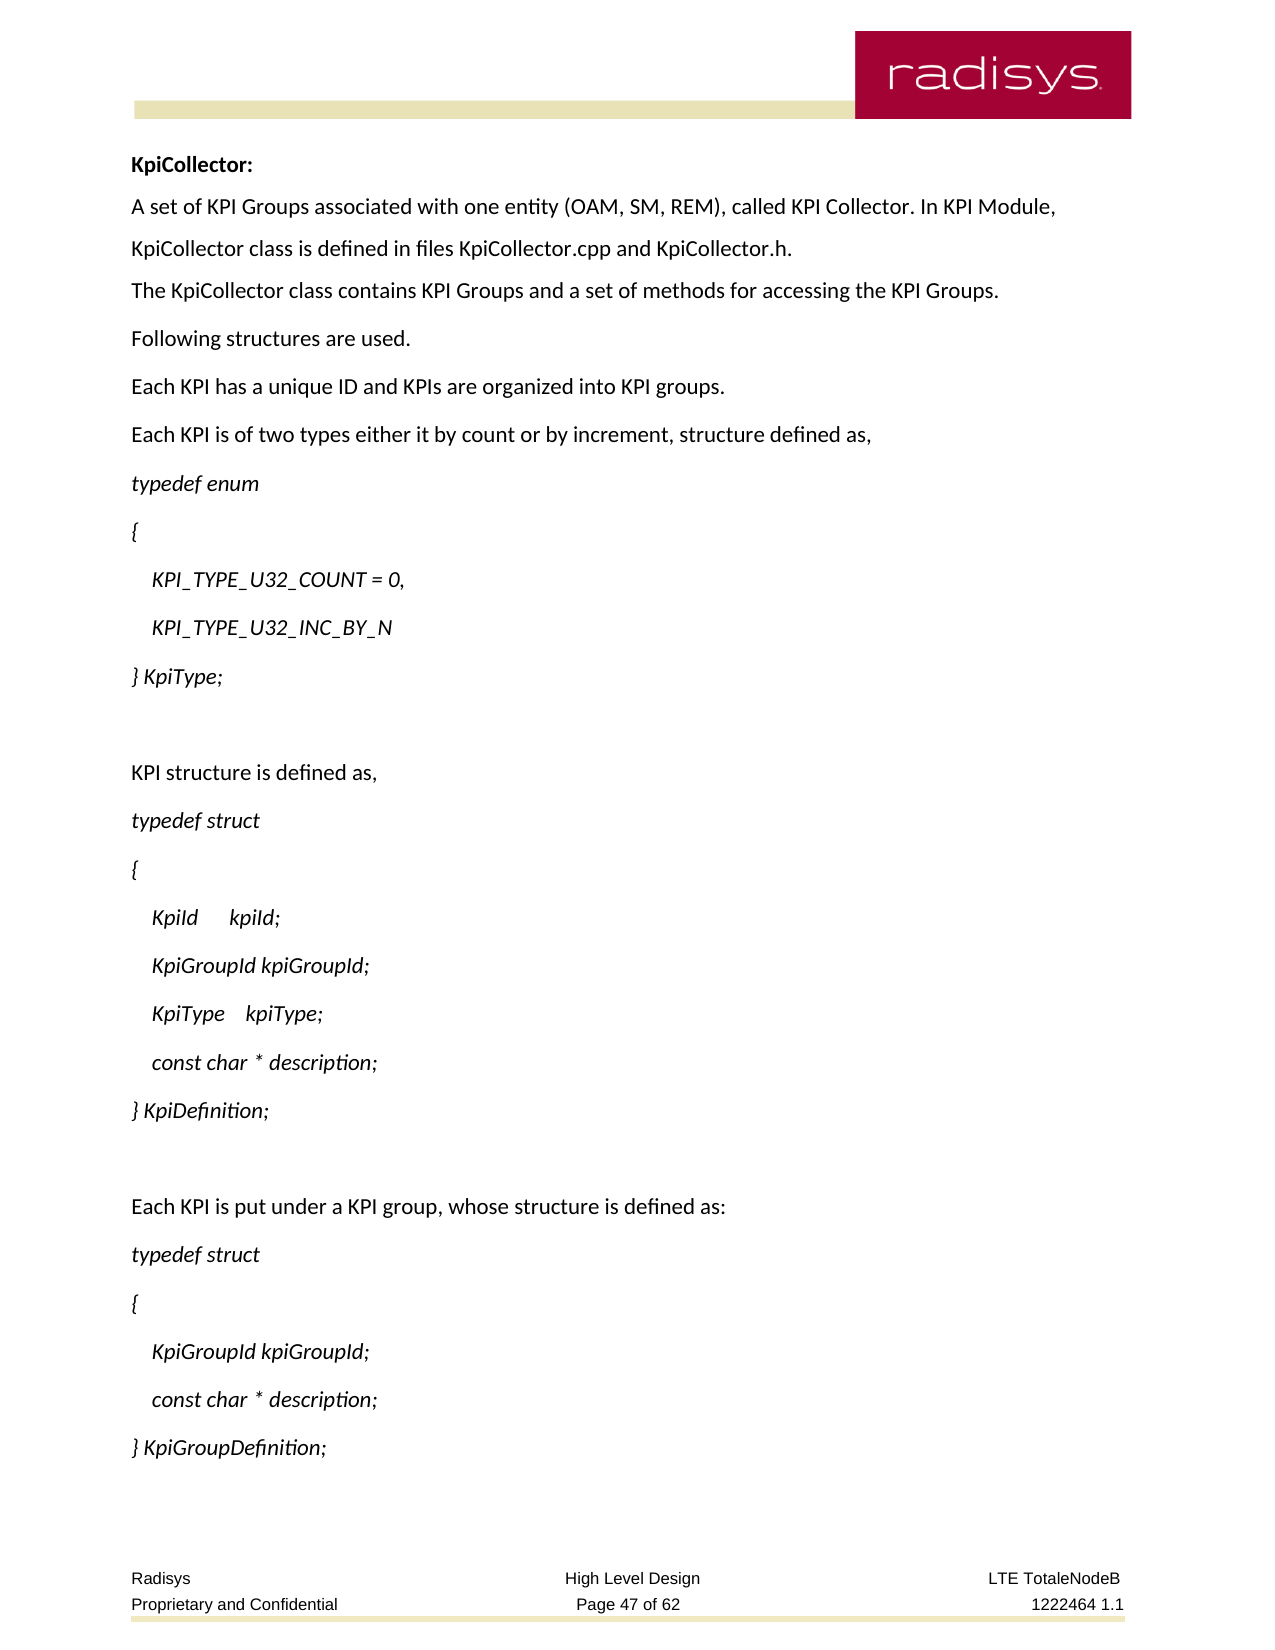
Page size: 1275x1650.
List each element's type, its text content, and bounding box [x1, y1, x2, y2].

text Each KPI has a unique ID and KPIs are organized into KPI groups. [131, 372, 1125, 400]
text } KpiType; [131, 662, 1125, 690]
text A set of KPI Groups associated with one entity (OAM, SM, REM), called KPI Collector. In KPI Module, KpiCollector class is defined in files KpiCollector.cpp and KpiCollector.h. [131, 192, 1125, 262]
text { [131, 517, 1125, 545]
text Following structures are used. [131, 324, 1125, 352]
text KPI_TYPE_U32_COUNT = 0, [131, 565, 1125, 593]
text KpiGroupId kpiGroupId; [131, 951, 1125, 979]
text } KpiGroupDefinition; [131, 1433, 1125, 1461]
picture [134, 31, 1132, 119]
text typedef enum [131, 469, 1125, 497]
text } KpiDefinition; [131, 1096, 1125, 1124]
text Each KPI is of two types either it by count or by increment, structure defined as, [131, 421, 1125, 449]
text KpiCollector: [131, 150, 1125, 178]
text typedef struct [131, 1241, 1125, 1268]
text const char * description; [131, 1385, 1125, 1413]
text KPI structure is defined as, [131, 758, 1125, 786]
text KpiType kpiType; [131, 999, 1125, 1027]
text typedef struct [131, 806, 1125, 834]
text The KpiCollector class contains KPI Groups and a set of methods for accessing the KPI Groups. [131, 276, 1125, 304]
text { [131, 1289, 1125, 1317]
text KPI_TYPE_U32_INC_BY_N [131, 613, 1125, 642]
text const char * description; [131, 1048, 1125, 1076]
text Each KPI is put under a KPI group, whose structure is defined as: [131, 1192, 1125, 1220]
text KpiId kpiId; [131, 903, 1125, 931]
text { [131, 855, 1125, 883]
text KpiGroupId kpiGroupId; [131, 1337, 1125, 1365]
